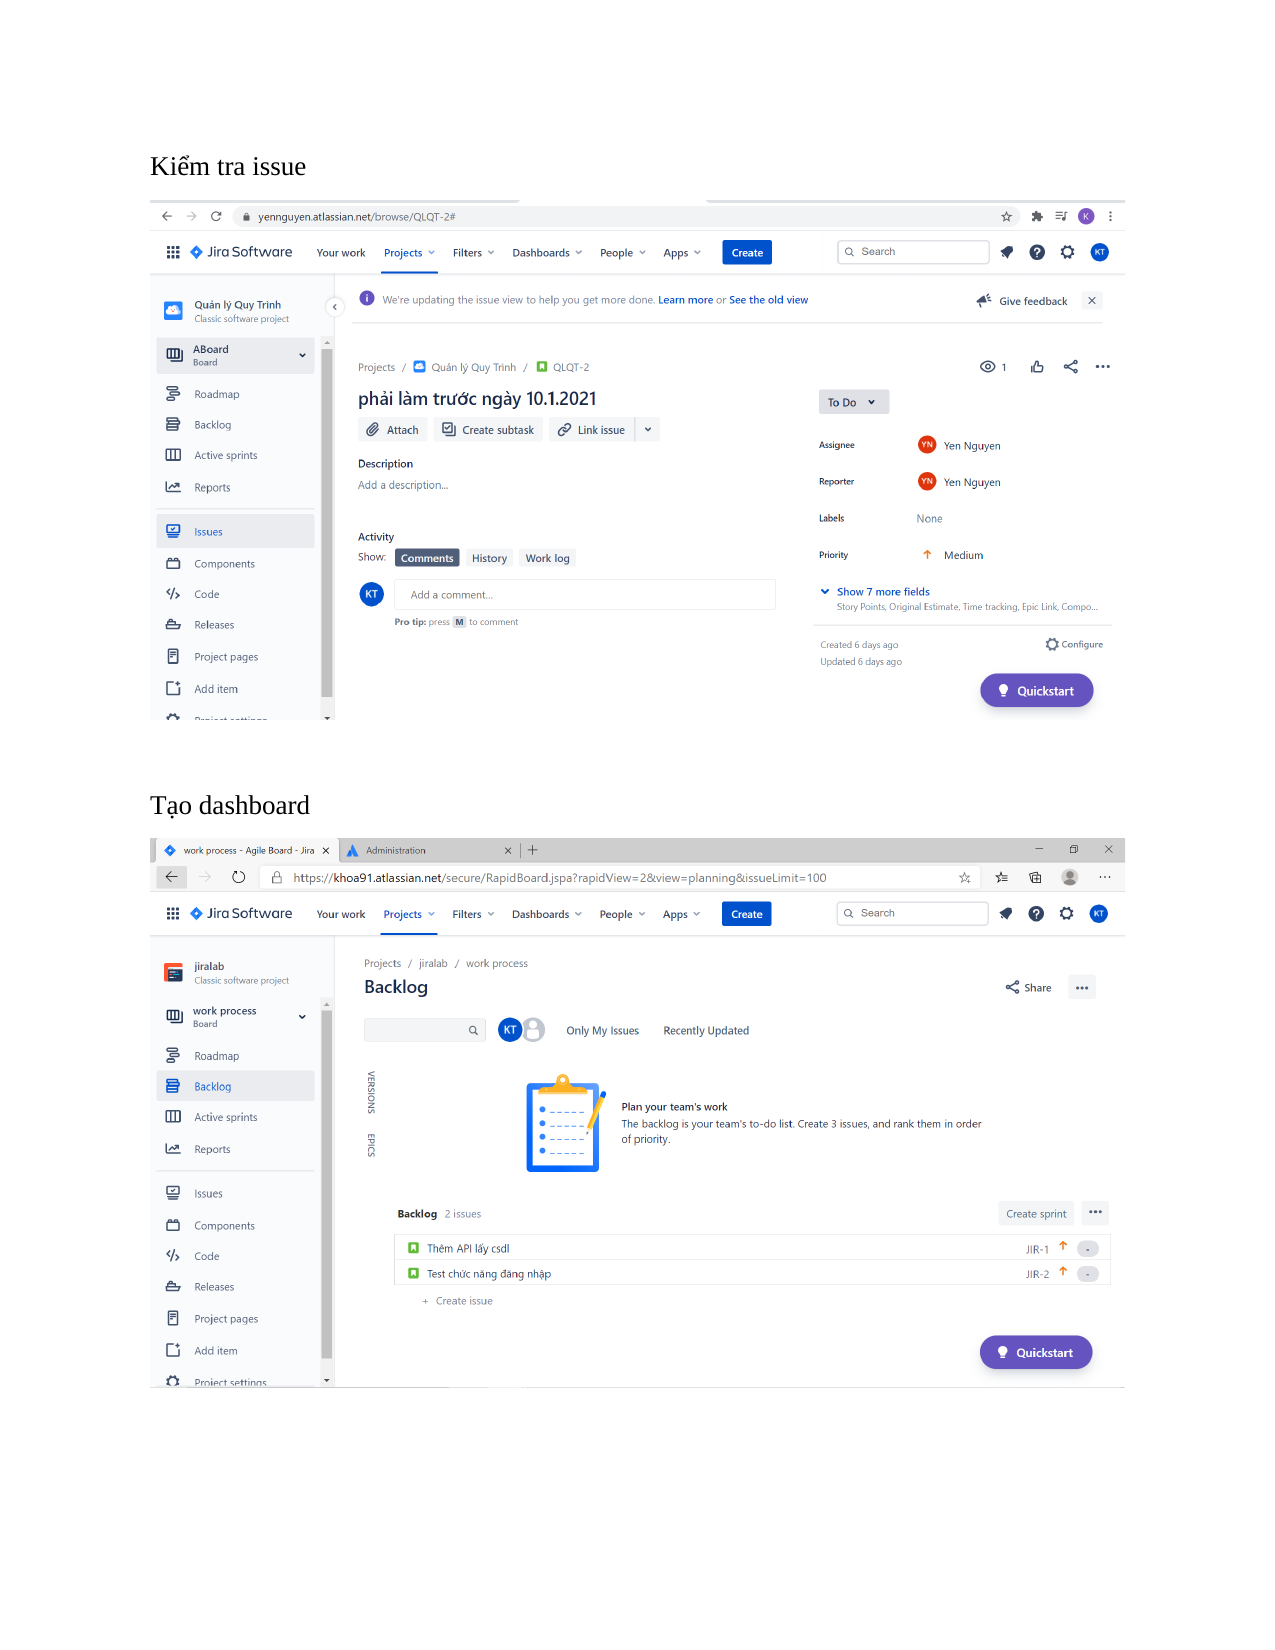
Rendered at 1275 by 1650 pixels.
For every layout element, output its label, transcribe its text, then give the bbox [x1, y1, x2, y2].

picture [150, 200, 1125, 720]
text Tạo dashboard [150, 789, 1125, 820]
text Kiểm tra issue [150, 150, 1125, 181]
picture [150, 838, 1125, 1388]
